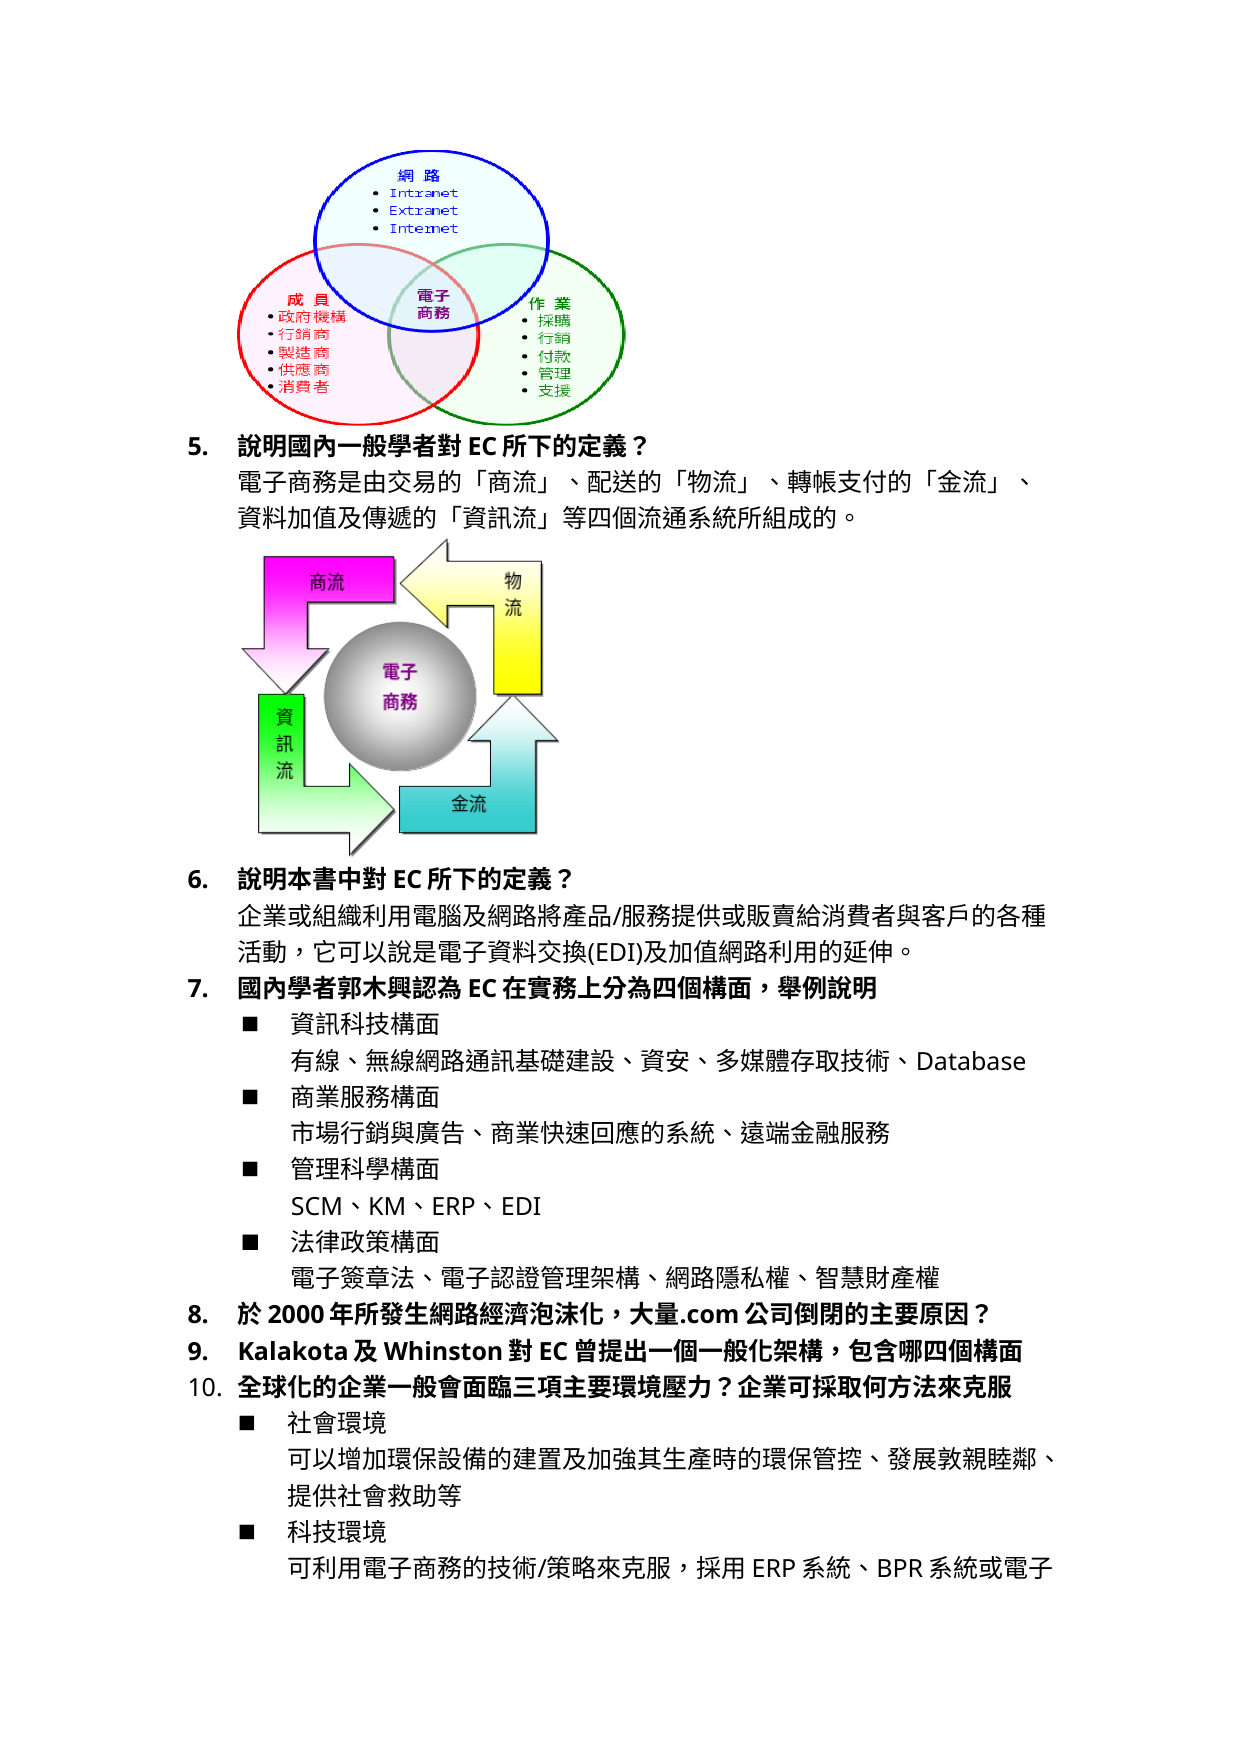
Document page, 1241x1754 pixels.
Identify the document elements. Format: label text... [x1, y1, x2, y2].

list 可利用電子商務的技術/策略來克服，採用ERP系統、BPR系統或電子化供應鏈系統等 [287, 1548, 1053, 1585]
list 社會環境 [237, 1403, 1053, 1440]
list 管理科學構面 [241, 1150, 1053, 1186]
list 說明本書中對EC所下的定義？ [187, 860, 1053, 896]
list 法律政策構面 [241, 1222, 1053, 1258]
list SCM、KM、ERP、EDI [291, 1186, 1053, 1222]
list 可以增加環保設備的建置及加強其生產時的環保管控、發展敦親睦鄰、提供社會救助等 [287, 1440, 1053, 1512]
list 有線、無線網路通訊基礎建設、資安、多媒體存取技術、Database [291, 1041, 1053, 1077]
list 企業或組織利用電腦及網路將產品/服務提供或販賣給消費者與客戶的各種活動，它可以說是電子資料交換(EDI)及加值網路利用的延伸。 [237, 896, 1053, 968]
list 資訊科技構面 [241, 1005, 1053, 1041]
list 國內學者郭木興認為EC在實務上分為四個構面，舉例說明 [187, 968, 1053, 1005]
list 電子商務是由交易的「商流」、配送的「物流」、轉帳支付的「金流」、資料加值及傳遞的「資訊流」等四個流通系統所組成的。 [237, 462, 1053, 535]
list 電子簽章法、電子認證管理架構、網路隱私權、智慧財產權 [291, 1258, 1053, 1295]
list 說明國內一般學者對EC所下的定義？ [187, 426, 1053, 462]
list 商業服務構面 [241, 1077, 1053, 1113]
list Kalakota及Whinston對EC曾提出一個一般化架構，包含哪四個構面 [187, 1331, 1053, 1367]
list 於2000年所發生網路經濟泡沫化，大量.com公司倒閉的主要原因？ [187, 1295, 1053, 1331]
list 全球化的企業一般會面臨三項主要環境壓力？企業可採取何方法來克服 [187, 1367, 1053, 1403]
list 科技環境 [237, 1512, 1053, 1548]
text 市場行銷與廣告、商業快速回應的系統、遠端金融服務 [291, 1113, 1053, 1150]
